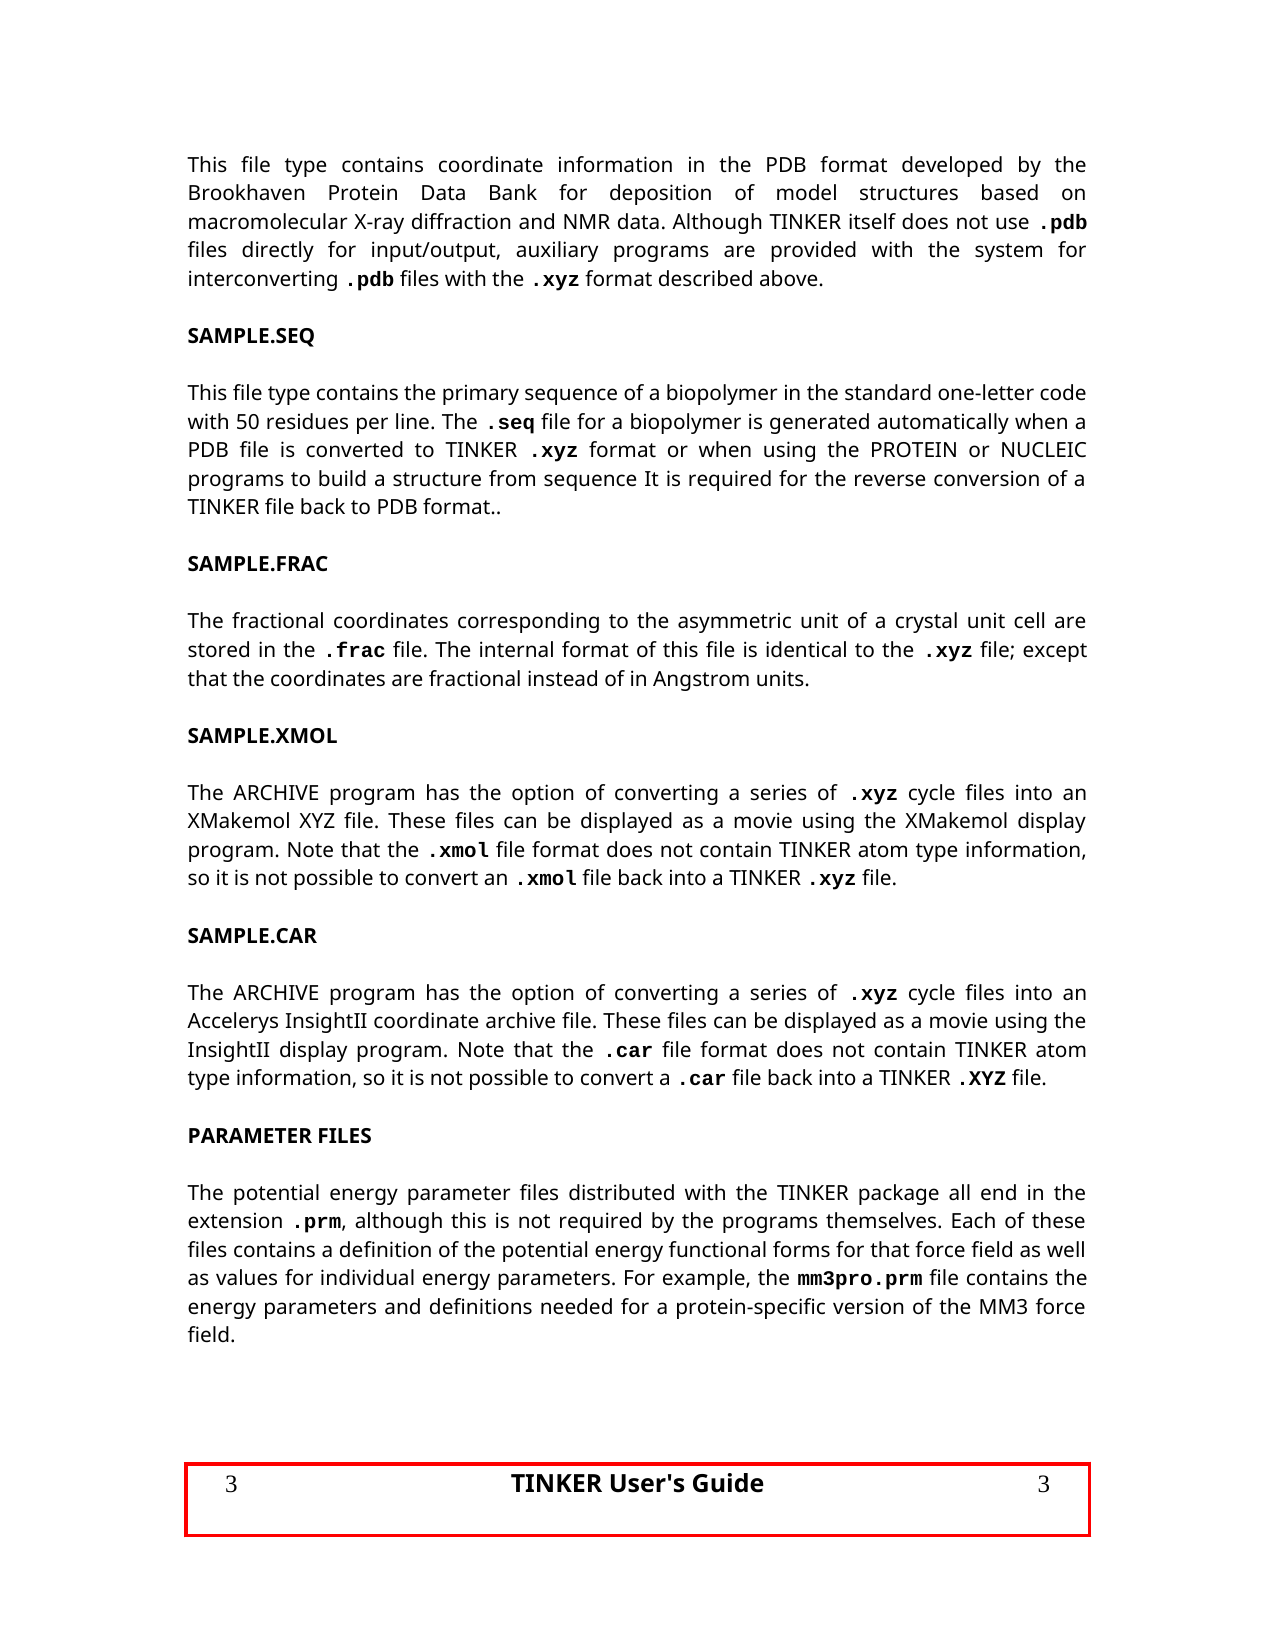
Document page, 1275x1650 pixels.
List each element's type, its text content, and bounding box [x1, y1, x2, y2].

text The ARCHIVE program has the option of converting a series of .xyz cycle files into an Accelerys InsightII coordinate archive file. These files can be displayed as a movie using the InsightII display program. Note that the .car file format does not contain TINKER atom type information, so it is not possible to convert a .car file back into a TINKER .XYZ file. [187, 978, 1087, 1092]
text The fractional coordinates corresponding to the asymmetric unit of a crystal unit cell are stored in the .frac file. The internal format of this file is identical to the .xyz file; except that the coordinates are fractional instead of in Angstrom units. [187, 607, 1087, 692]
text PARAMETER FILES [187, 1121, 1087, 1149]
text SAMPLE.CAR [187, 921, 1087, 949]
text SAMPLE.SEQ [187, 321, 1087, 349]
text The ARCHIVE program has the option of converting a series of .xyz cycle files into an XMakemol XYZ file. These files can be displayed as a movie using the XMakemol display program. Note that the .xmol file format does not contain TINKER atom type information, so it is not possible to convert an .xmol file back into a TINKER .xyz file. [187, 778, 1087, 892]
text The potential energy parameter files distributed with the TINKER package all end in the extension .prm, although this is not required by the programs themselves. Each of these files contains a definition of the potential energy functional forms for that force field as well as values for individual energy parameters. For example, the mm3pro.prm file contains the energy parameters and definitions needed for a protein-specific version of the MM3 force field. [187, 1178, 1087, 1349]
text This file type contains the primary sequence of a biopolymer in the standard one-letter code with 50 residues per line. The .seq file for a biopolymer is generated automatically when a PDB file is converted to TINKER .xyz format or when using the PROTEIN or NUCLEIC programs to build a structure from sequence It is required for the reverse conversion of a TINKER file back to PDB format.. [187, 378, 1087, 521]
text SAMPLE.FRAC [187, 549, 1087, 578]
text SAMPLE.XMOL [187, 721, 1087, 749]
text This file type contains coordinate information in the PDB format developed by the Brookhaven Protein Data Bank for deposition of model structures based on macromolecular X-ray diffraction and NMR data. Although TINKER itself does not use .pdb files directly for input/output, auxiliary programs are provided with the system for interconverting .pdb files with the .xyz format described above. [187, 150, 1087, 292]
